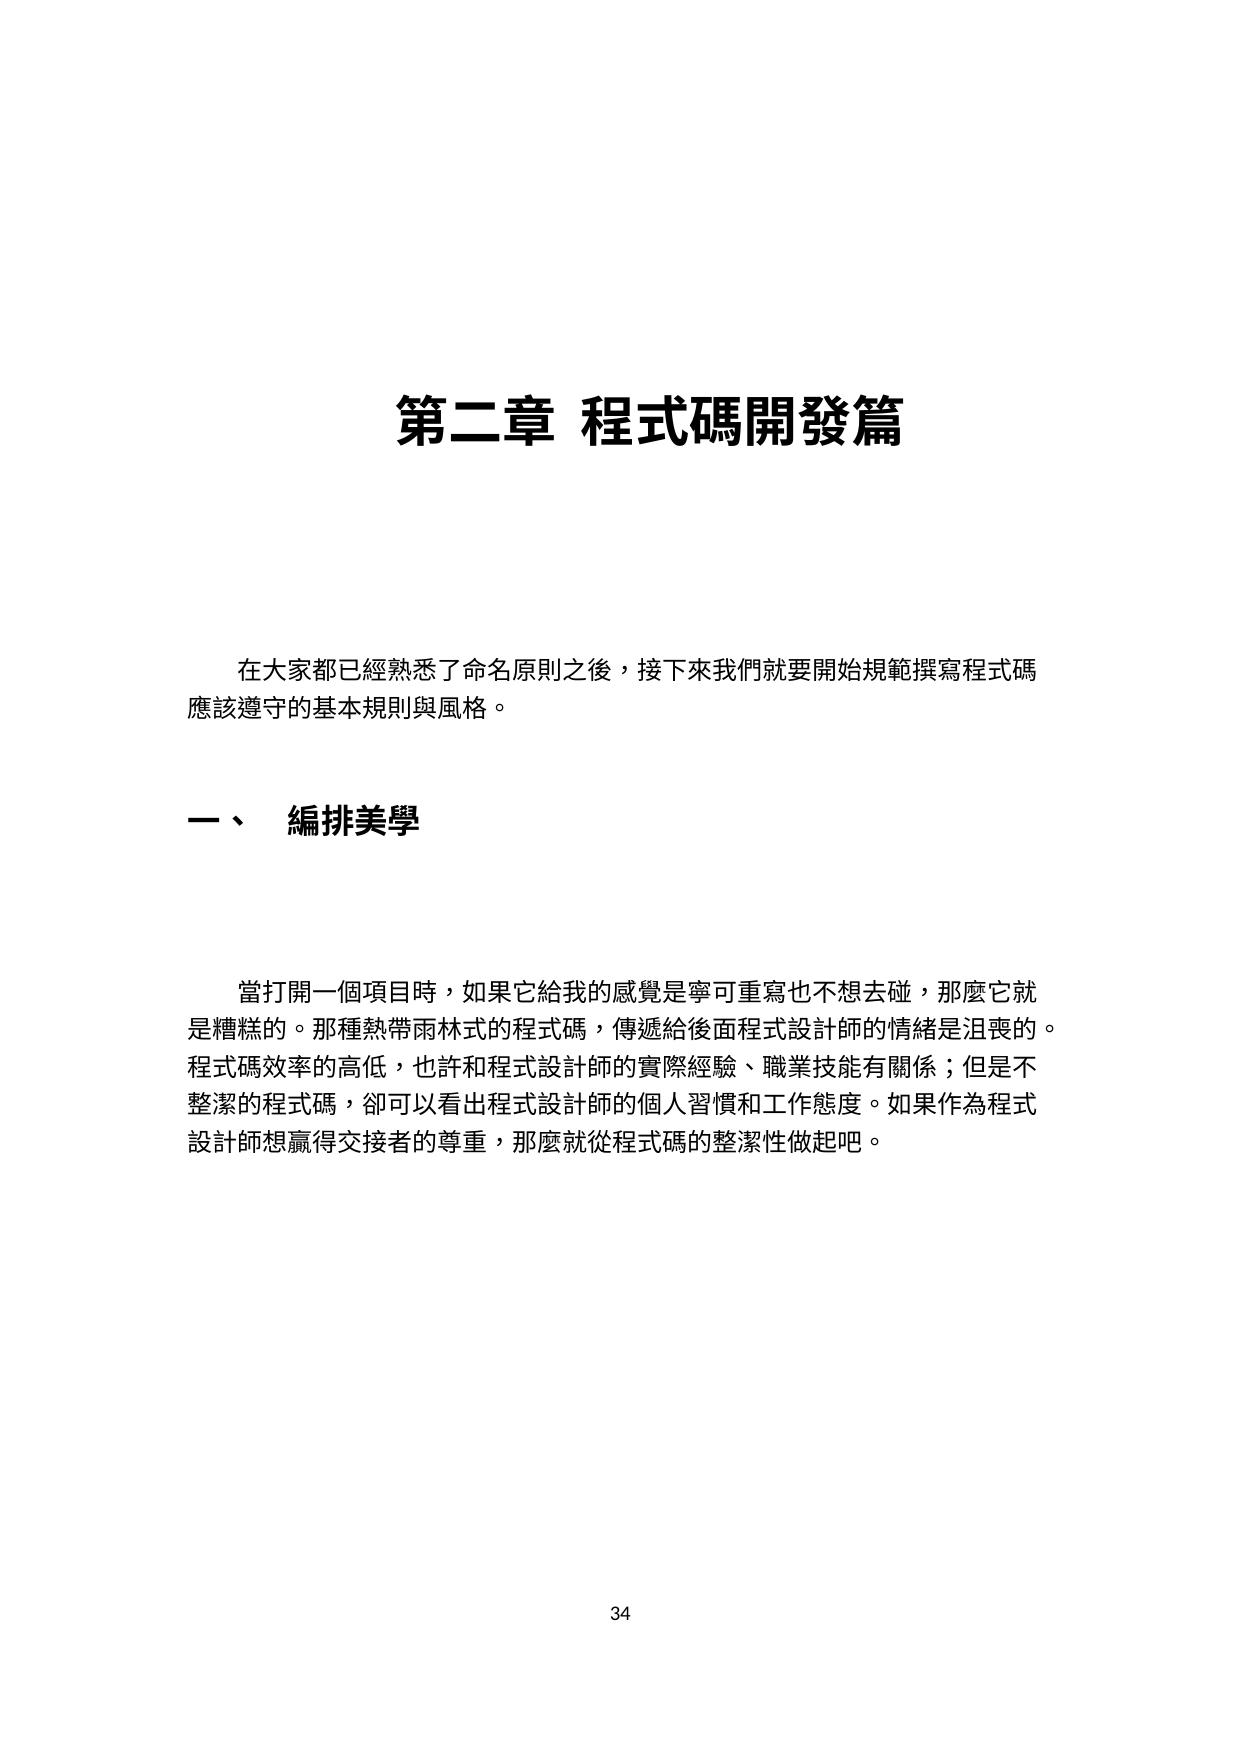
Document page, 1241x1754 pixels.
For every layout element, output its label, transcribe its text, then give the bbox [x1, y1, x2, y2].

text 在大家都已經熟悉了命名原則之後，接下來我們就要開始規範撰寫程式碼應該遵守的基本規則與風格。 [187, 650, 1053, 725]
subtitle 編排美學 [187, 781, 1053, 856]
subtitle 程式碼開發篇 [394, 362, 1053, 474]
text 當打開一個項目時，如果它給我的感覺是寧可重寫也不想去碰，那麼它就是糟糕的。那種熱帶雨林式的程式碼，傳遞給後面程式設計師的情緒是沮喪的。程式碼效率的高低，也許和程式設計師的實際經驗、職業技能有關係；但是不整潔的程式碼，卻可以看出程式設計師的個人習慣和工作態度。如果作為程式設計師想贏得交接者的尊重，那麼就從程式碼的整潔性做起吧。 [187, 972, 1053, 1159]
